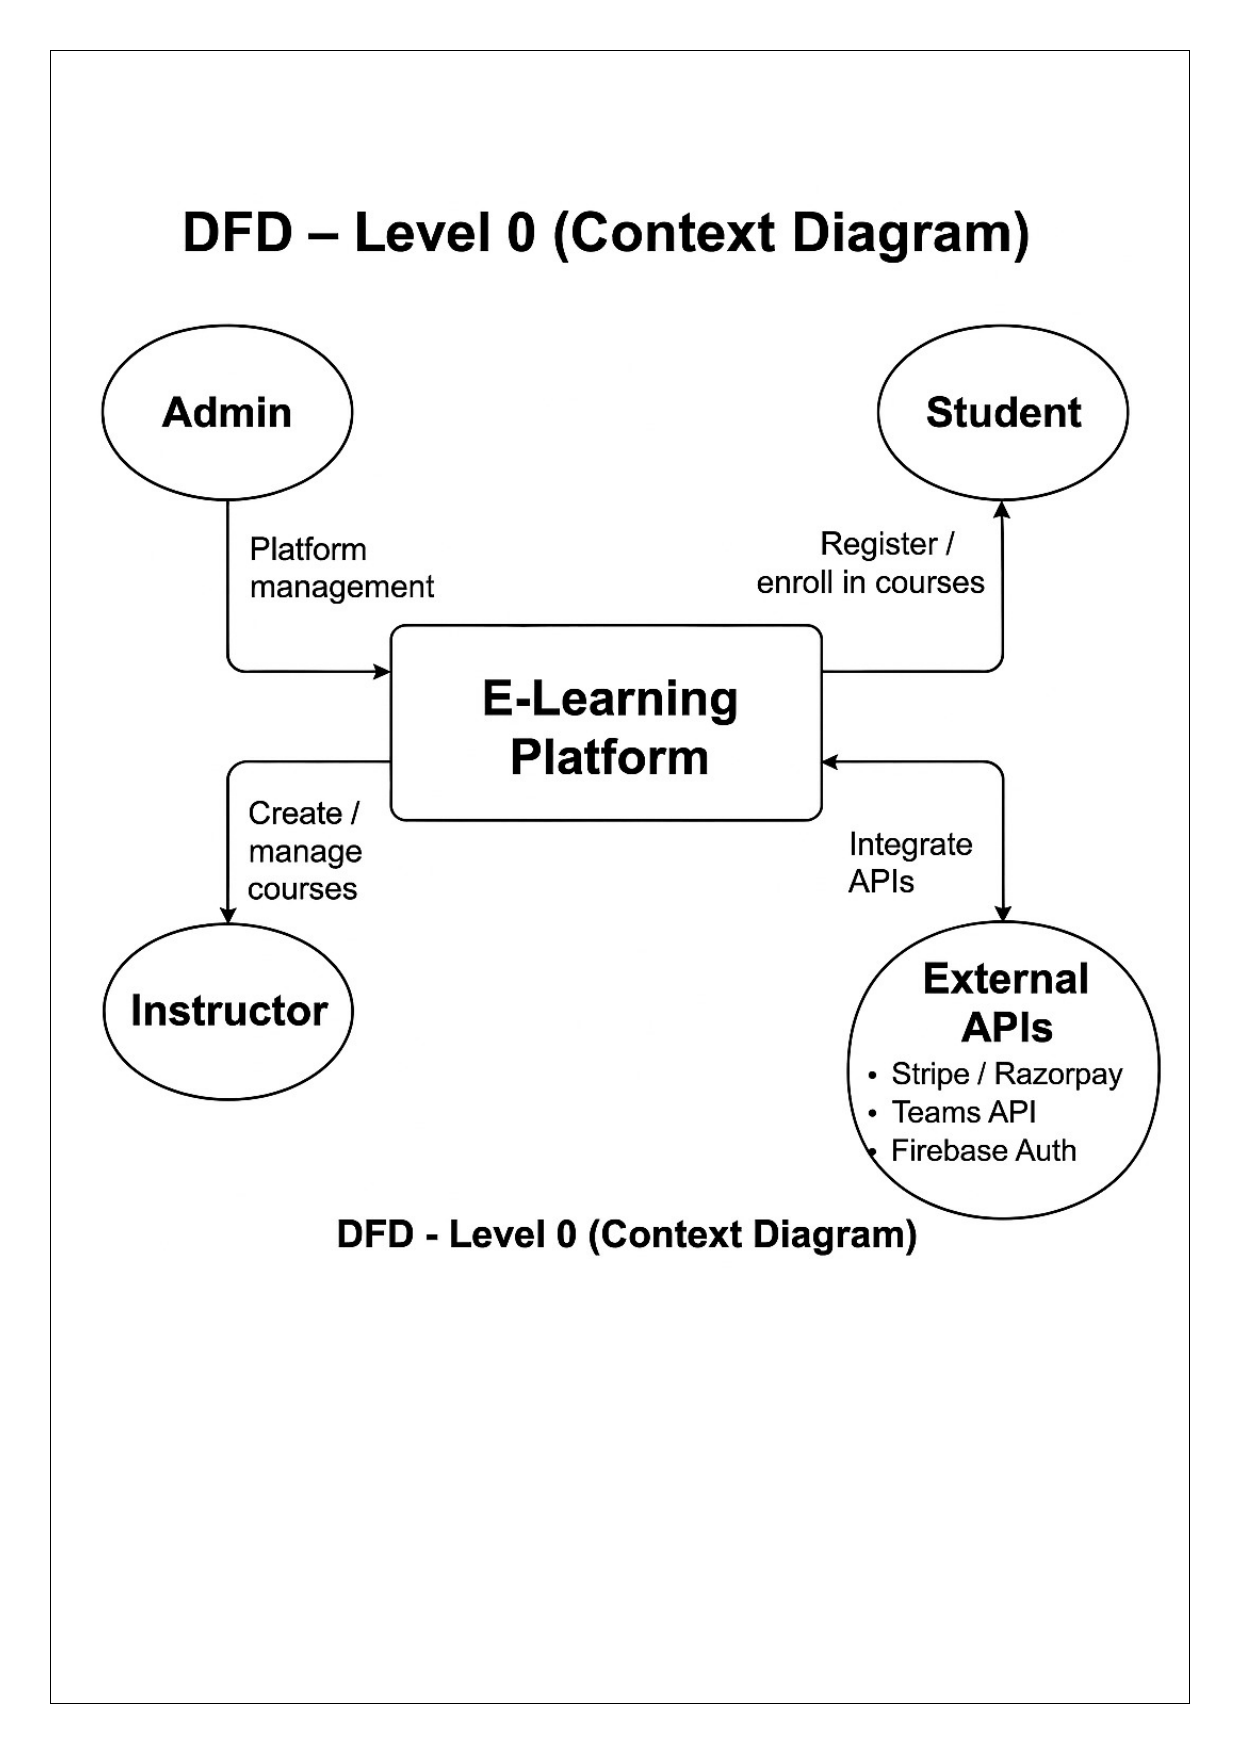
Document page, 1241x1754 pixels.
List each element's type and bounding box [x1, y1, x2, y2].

picture [75, 185, 1166, 1276]
